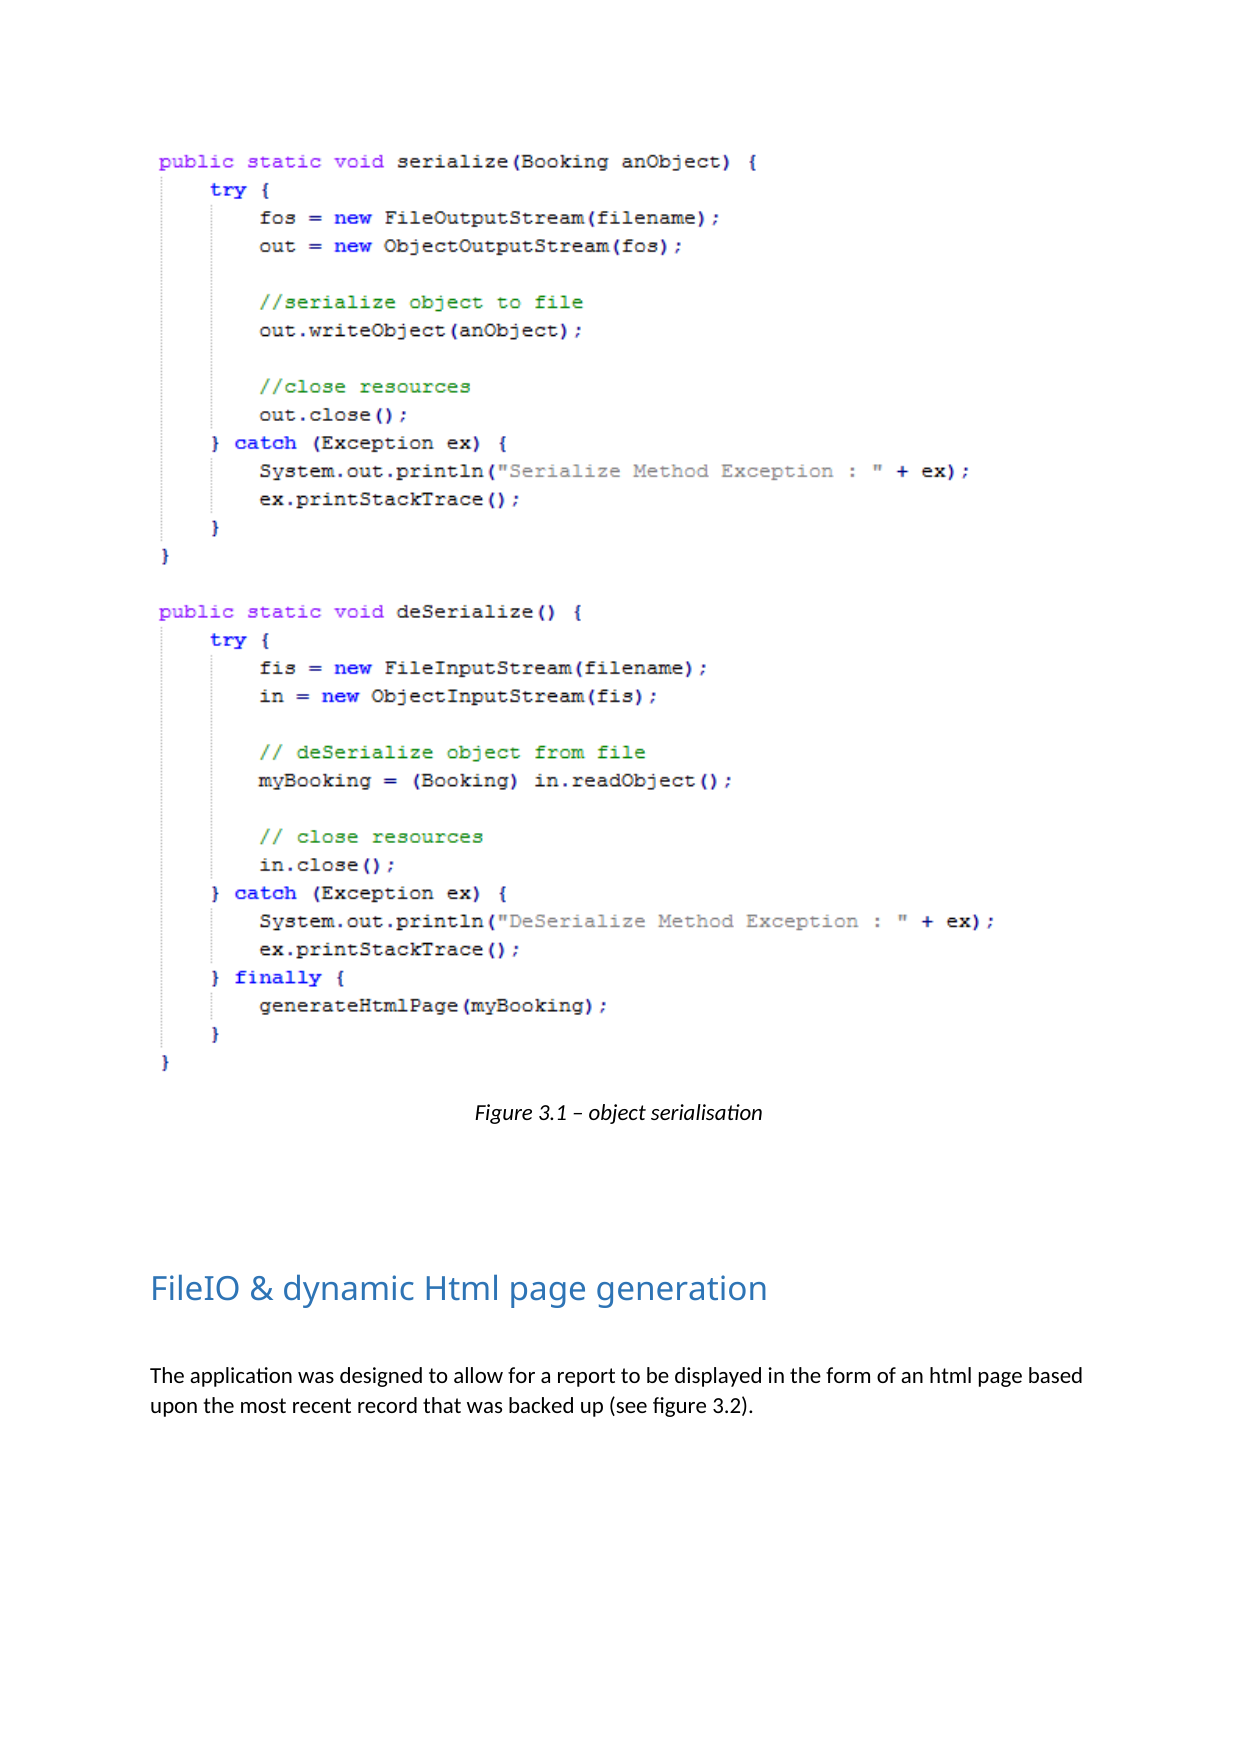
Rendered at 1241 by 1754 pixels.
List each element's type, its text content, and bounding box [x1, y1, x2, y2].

text Figure 3.1 – object serialisation [150, 1098, 1090, 1126]
picture [150, 150, 1001, 1079]
text The application was designed to allow for a report to be displayed in the form of an html page based upon the most recent record that was backed up (see figure 3.2). [150, 1361, 1090, 1419]
subtitle FileIO & dynamic Html page generation [150, 1265, 1090, 1311]
